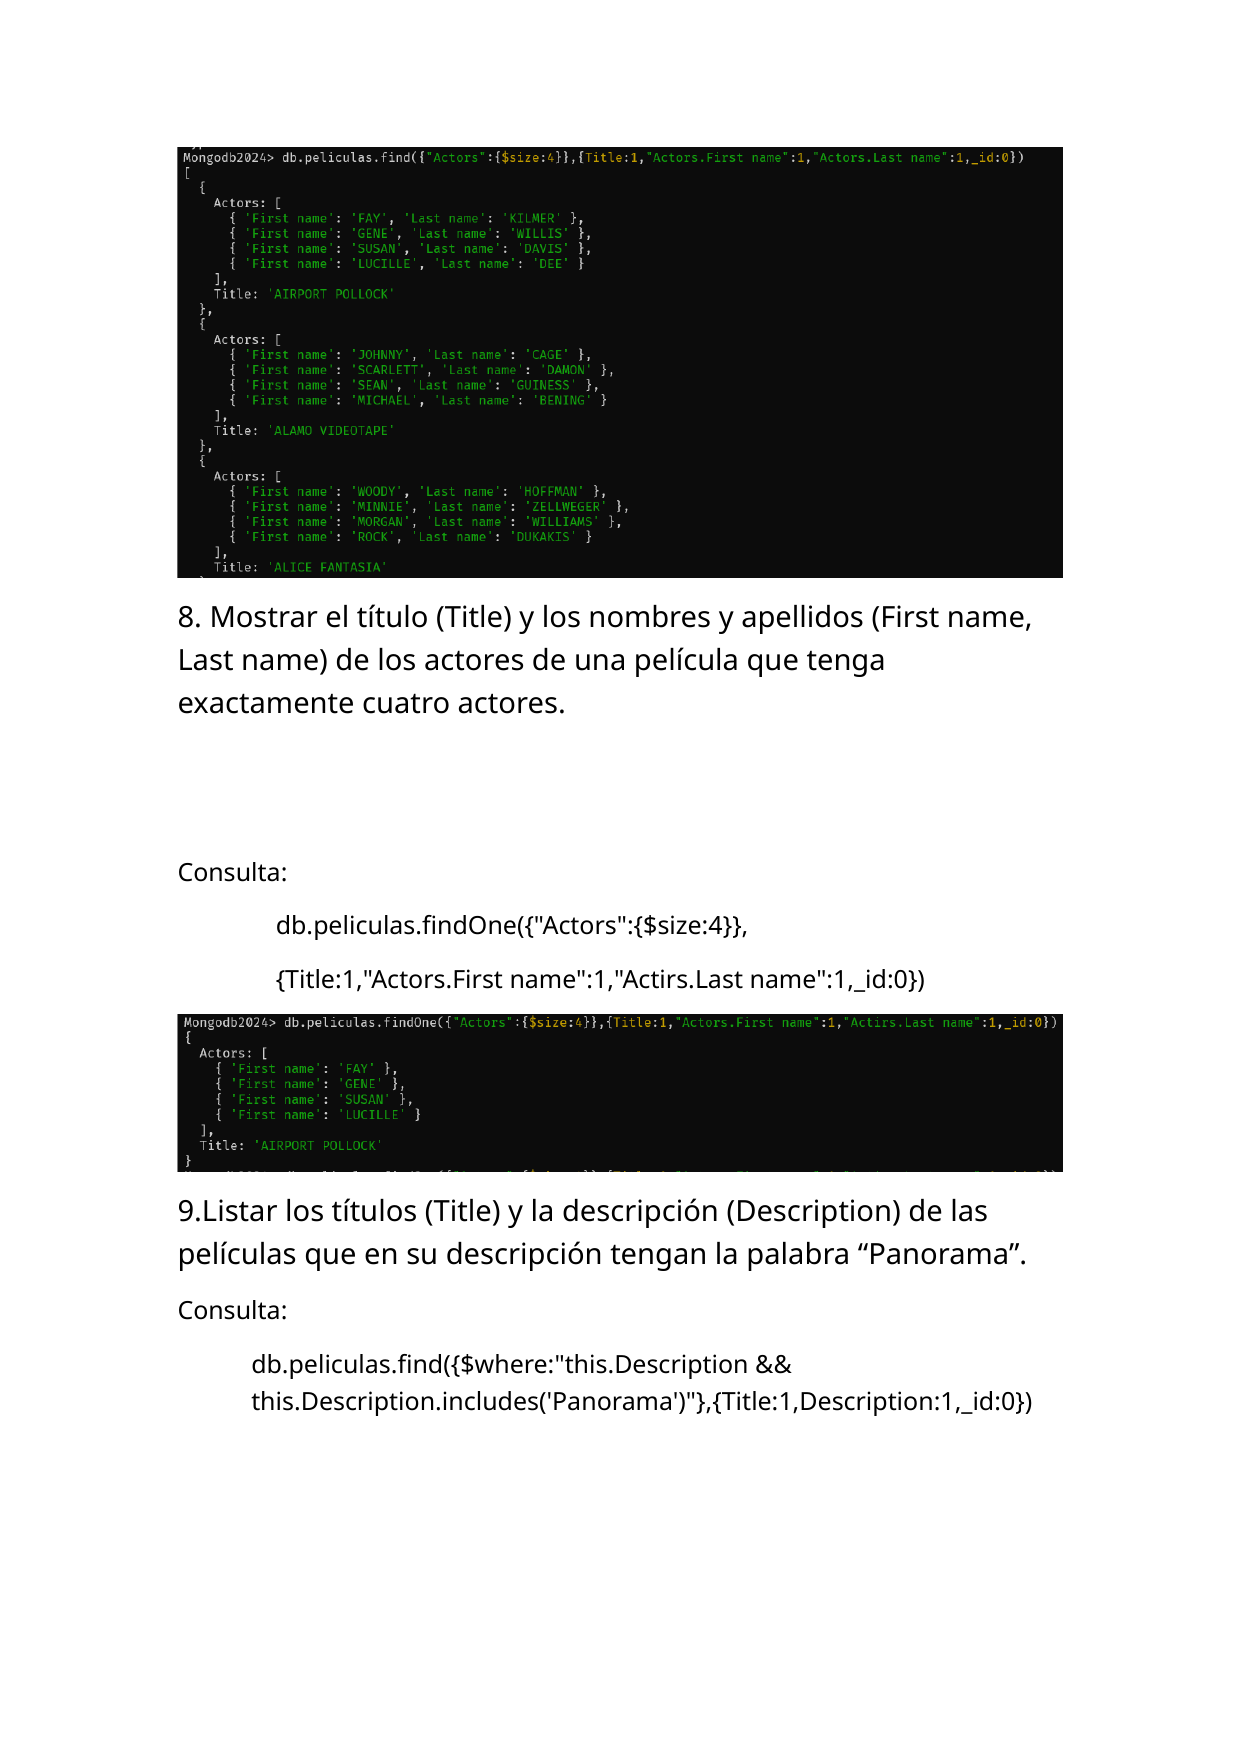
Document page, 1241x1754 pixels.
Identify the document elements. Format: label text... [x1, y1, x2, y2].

text db.peliculas.findOne({"Actors":{$size:4}}, [177, 908, 1063, 942]
text db.peliculas.find({$where:"this.Description && this.Description.includes('Panorama')"},{Title:1,Description:1,_id:0}) [251, 1346, 1063, 1417]
text 8. Mostrar el título (Title) y los nombres y apellidos (First name, Last name) de los actores de una película que tenga exactamente cuatro actores. [177, 596, 1063, 722]
picture [177, 1014, 1063, 1172]
text {Title:1,"Actors.First name":1,"Actirs.Last name":1,_id:0}) [177, 961, 1063, 995]
picture [177, 147, 1063, 578]
text Consulta: [177, 1293, 1063, 1327]
text 9.Listar los títulos (Title) y la descripción (Description) de las películas que en su descripción tengan la palabra “Panorama”. [177, 1191, 1063, 1273]
text Consulta: [177, 854, 1063, 888]
